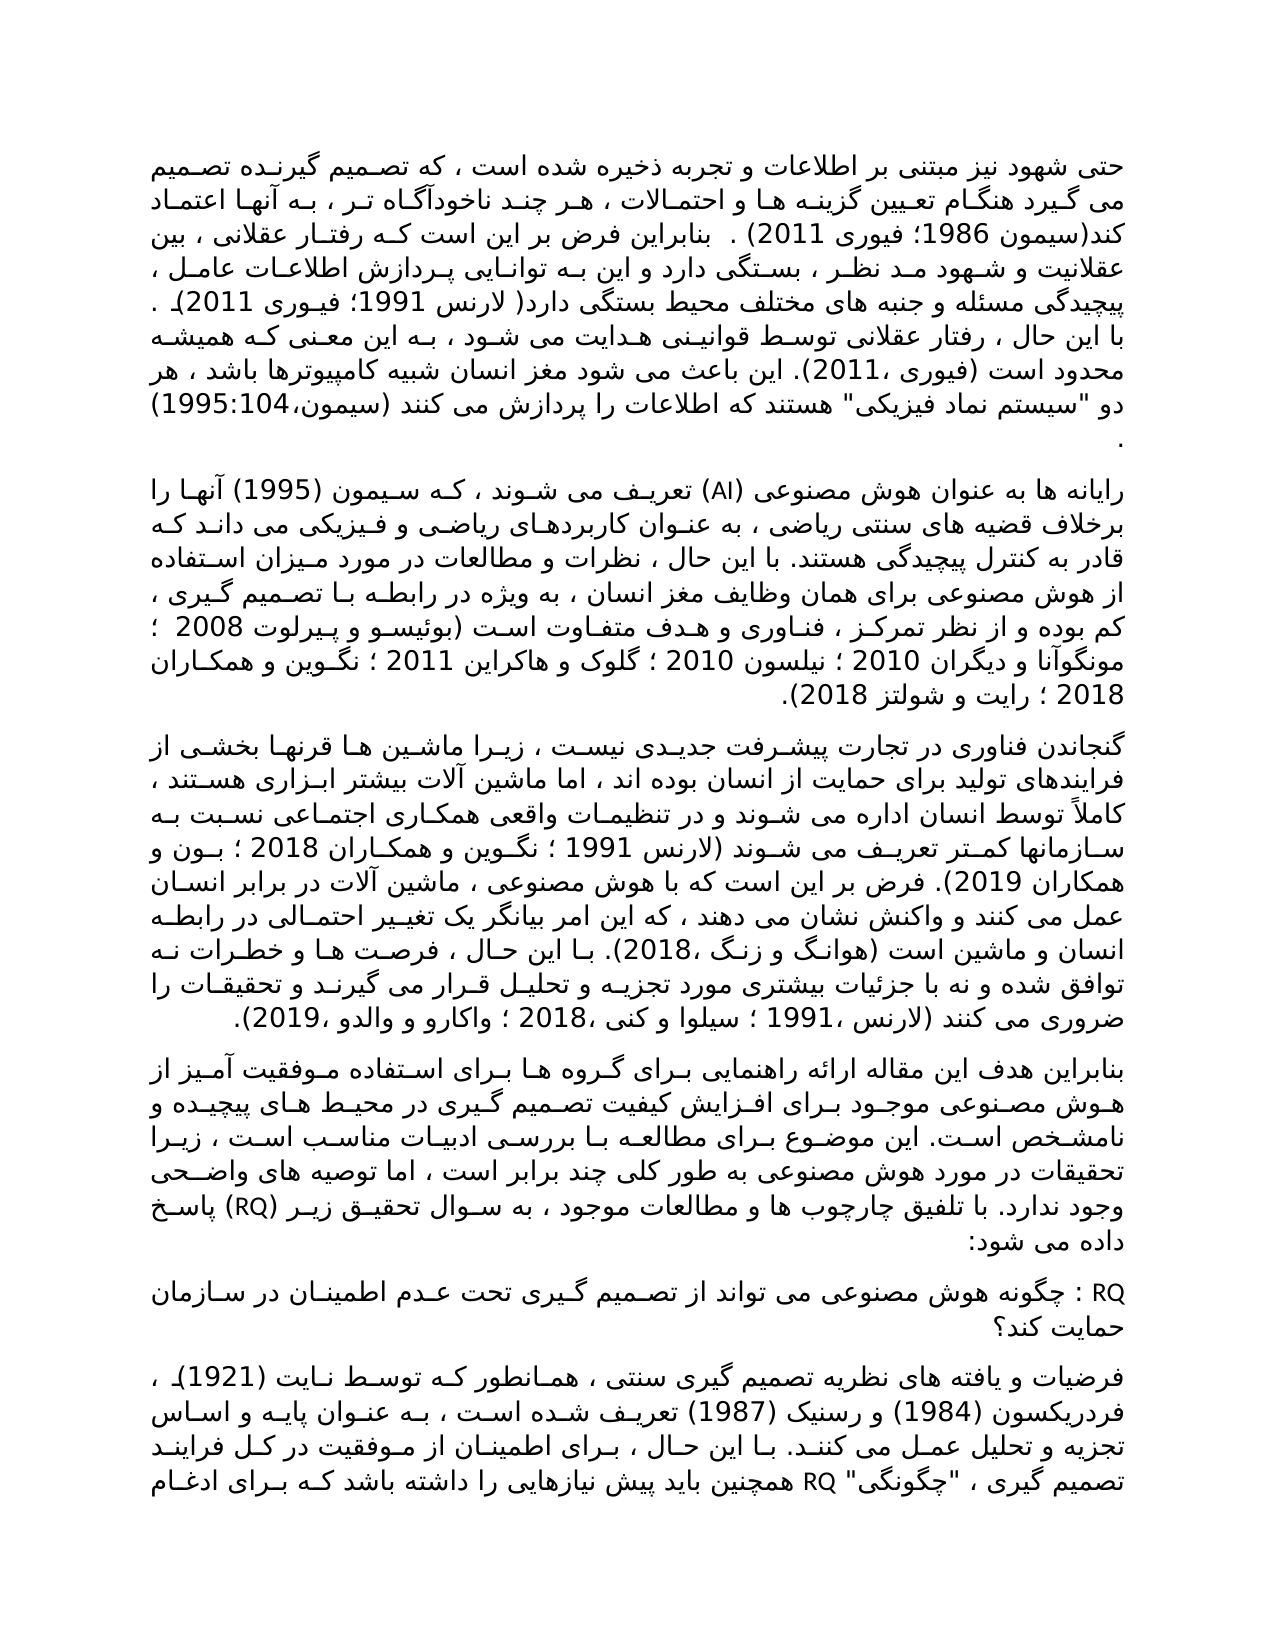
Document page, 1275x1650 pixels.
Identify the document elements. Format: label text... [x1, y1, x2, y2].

text گنجاندن فناوری در تجارت پیشرفت جدیدی نیست ، زیرا ماشین ها قرنها بخشی از فرایندهای تولید برای حمایت از انسان بوده اند ، اما ماشین آلات بیشتر ابزاری هستند ، کاملاً توسط انسان اداره می شوند و در تنظیمات واقعی همکاری اجتماعی نسبت به سازمانها کمتر تعریف می شوند (لارنس 1991 ؛ نگوین و همکاران 2018 ؛ بون و همکاران 2019). فرض بر این است که با هوش مصنوعی ، ماشین آلات در برابر انسان عمل می کنند و واکنش نشان می دهند ، که این امر بیانگر یک تغییر احتمالی در رابطه انسان و ماشین است (هوانگ و زنگ ،2018). با این حال ، فرصت ها و خطرات نه توافق شده و نه با جزئیات بیشتری مورد تجزیه و تحلیل قرار می گیرند و تحقیقات را ضروری می کنند (لارنس ،1991 ؛ سیلوا و کنی ،2018 ؛ واکارو و والدو ،2019). [150, 730, 1125, 1034]
text رایانه ها به عنوان هوش مصنوعی (AI) تعریف می شوند ، كه سیمون (1995) آنها را برخلاف قضیه های سنتی ریاضی ، به عنوان كاربردهای ریاضی و فیزیكی می داند كه قادر به كنترل پیچیدگی هستند. با این حال ، نظرات و مطالعات در مورد میزان استفاده از هوش مصنوعی برای همان وظایف مغز انسان ، به ویژه در رابطه با تصمیم گیری ، کم بوده و از نظر تمرکز ، فناوری و هدف متفاوت است (بوئیسو و پیرلوت 2008 ؛ مونگوآنا و دیگران 2010 ؛ نیلسون 2010 ؛ گلوک و هاکراین 2011 ؛ نگوین و همکاران 2018 ؛ رایت و شولتز 2018). [150, 473, 1125, 711]
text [150, 150, 1125, 454]
text بنابراین هدف این مقاله ارائه راهنمایی برای گروه ها برای استفاده موفقیت آمیز از هوش مصنوعی موجود برای افزایش کیفیت تصمیم گیری در محیط های پیچیده و نامشخص است. این موضوع برای مطالعه با بررسی ادبیات مناسب است ، زیرا تحقیقات در مورد هوش مصنوعی به طور کلی چند برابر است ، اما توصیه های واضحی وجود ندارد. با تلفیق چارچوب ها و مطالعات موجود ، به سوال تحقیق زیر (RQ) پاسخ داده می شود: [150, 1053, 1125, 1256]
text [150, 1362, 1125, 1497]
text RQ : چگونه هوش مصنوعی می تواند از تصمیم گیری تحت عدم اطمینان در سازمان حمایت کند؟ [150, 1276, 1125, 1343]
